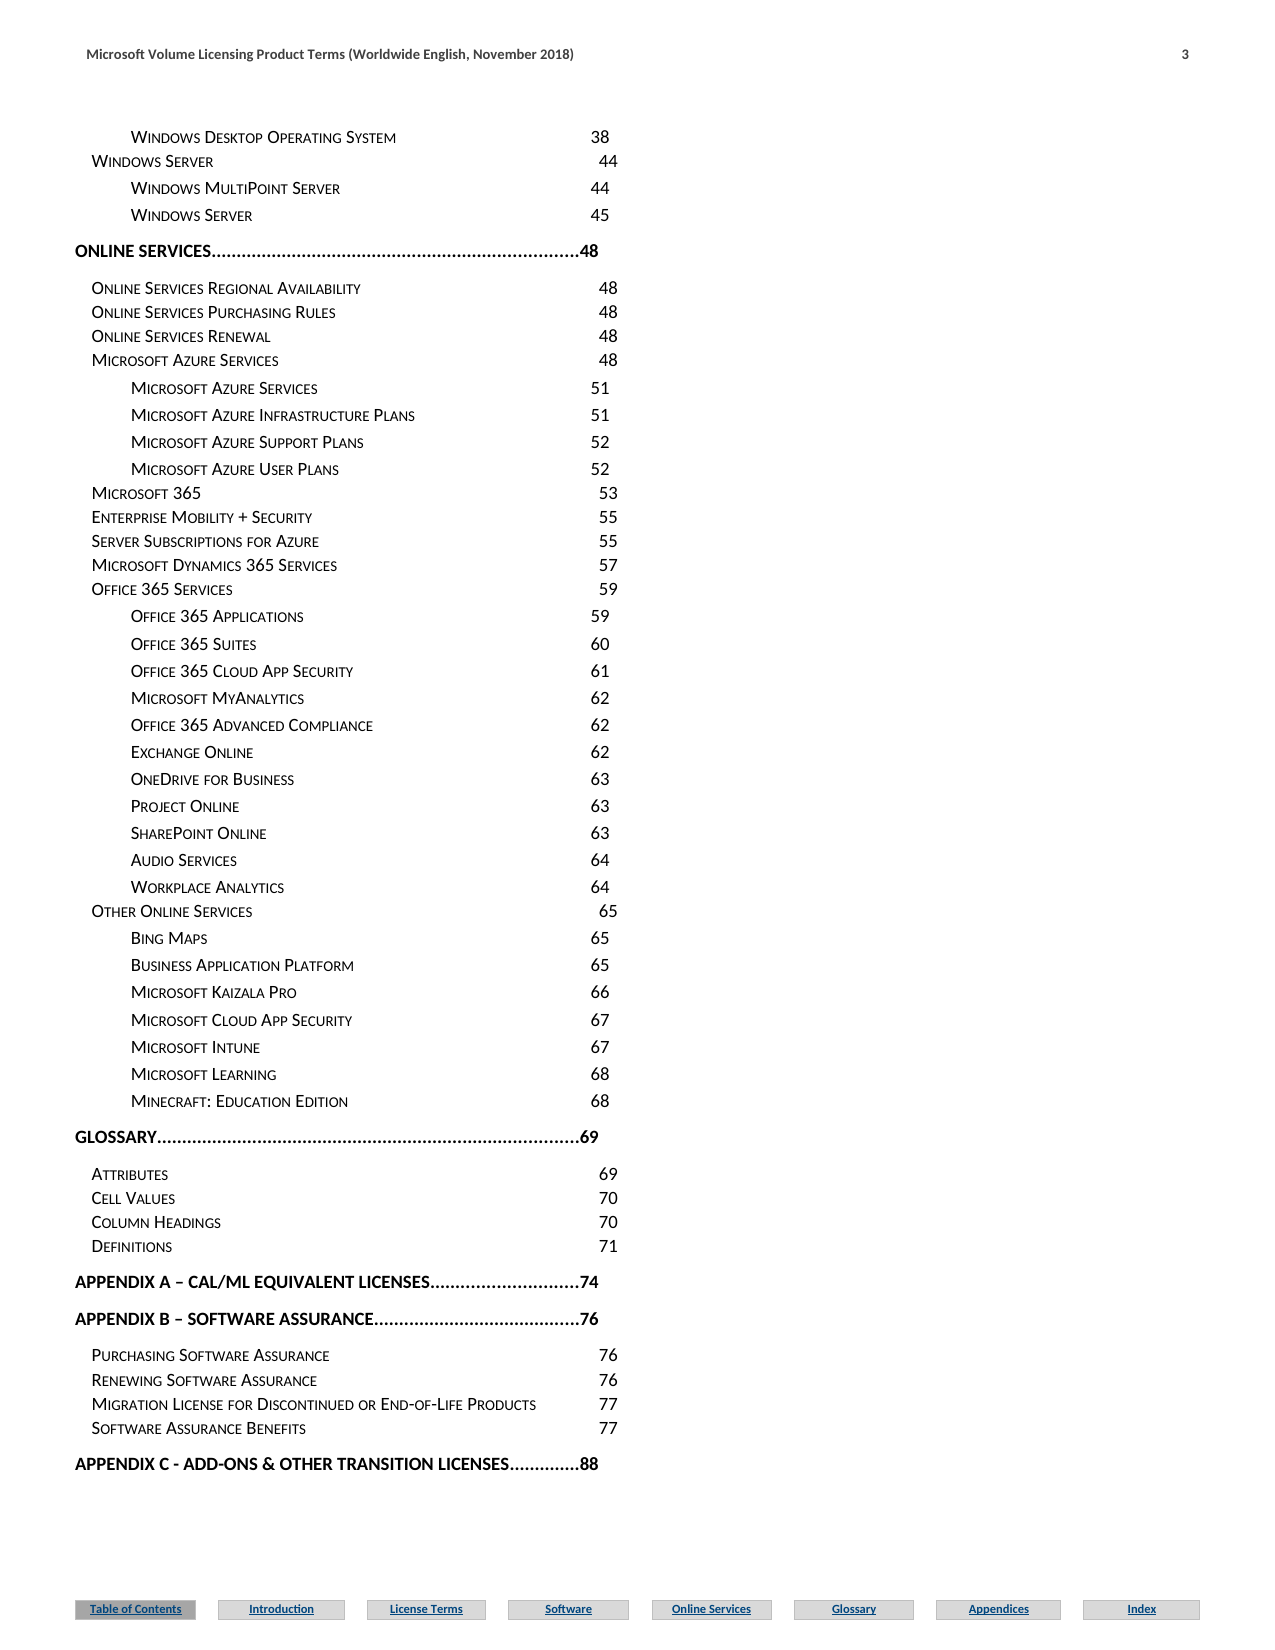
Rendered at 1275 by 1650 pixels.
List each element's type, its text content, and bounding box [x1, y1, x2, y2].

text SharePoint Online 63 [131, 818, 1200, 845]
text Office 365 Suites 60 [131, 628, 1200, 655]
text Business Application Platform 65 [131, 950, 1200, 977]
text Windows MultiPoint Server 44 [131, 173, 1200, 200]
text Office 365 Cloud App Security 61 [131, 655, 1200, 682]
text Microsoft 365 53 [91, 481, 1200, 504]
text Office 365 Advanced Compliance 62 [131, 709, 1200, 737]
text Microsoft MyAnalytics 62 [131, 682, 1200, 709]
text Other Online Services 65 [91, 899, 1200, 922]
text Renewing Software Assurance 76 [91, 1368, 1200, 1391]
text Microsoft Azure User Plans 52 [131, 454, 1200, 481]
text Microsoft Dynamics 365 Services 57 [91, 553, 1200, 576]
text Audio Services 64 [131, 845, 1200, 872]
text OneDrive for Business 63 [131, 764, 1200, 791]
text Purchasing Software Assurance 76 [91, 1344, 1200, 1367]
text Minecraft: Education Edition 68 [131, 1086, 1200, 1113]
text Windows Server 45 [131, 200, 1200, 227]
text Online Services 48 [75, 240, 1200, 263]
text Appendix B – Software Assurance 76 [75, 1307, 1200, 1330]
text Software Assurance Benefits 77 [91, 1416, 1200, 1439]
text Microsoft Azure Services 48 [91, 348, 1200, 371]
text Online Services Renewal 48 [91, 324, 1200, 347]
text Microsoft Intune 67 [131, 1031, 1200, 1058]
text Windows Desktop Operating System 38 [131, 122, 1200, 149]
text Migration License for Discontinued or End-of-Life Products 77 [91, 1392, 1200, 1415]
text Attributes 69 [91, 1162, 1200, 1185]
text Office 365 Services 59 [91, 577, 1200, 600]
text Server Subscriptions for Azure 55 [91, 529, 1200, 552]
text Bing Maps 65 [131, 923, 1200, 950]
text Enterprise Mobility + Security 55 [91, 505, 1200, 528]
text Microsoft Azure Infrastructure Plans 51 [131, 399, 1200, 427]
text Online Services Purchasing Rules 48 [91, 300, 1200, 323]
text Column Headings 70 [91, 1210, 1200, 1233]
text Microsoft Azure Support Plans 52 [131, 427, 1200, 454]
text Windows Server 44 [91, 149, 1200, 172]
text Online Services Regional Availability 48 [91, 276, 1200, 299]
text Exchange Online 62 [131, 737, 1200, 764]
text Office 365 Applications 59 [131, 601, 1200, 628]
text Microsoft Azure Services 51 [131, 372, 1200, 399]
text Appendix C - Add-ons & Other Transition Licenses 88 [75, 1452, 1200, 1475]
text Definitions 71 [91, 1234, 1200, 1257]
text Appendix A – CAL/ML Equivalent Licenses 74 [75, 1271, 1200, 1293]
text Glossary 69 [75, 1125, 1200, 1148]
text Microsoft Kaizala Pro 66 [131, 977, 1200, 1004]
text Microsoft Learning 68 [131, 1058, 1200, 1086]
text Project Online 63 [131, 791, 1200, 818]
text Workplace Analytics 64 [131, 872, 1200, 899]
text Cell Values 70 [91, 1186, 1200, 1209]
text Microsoft Cloud App Security 67 [131, 1004, 1200, 1031]
